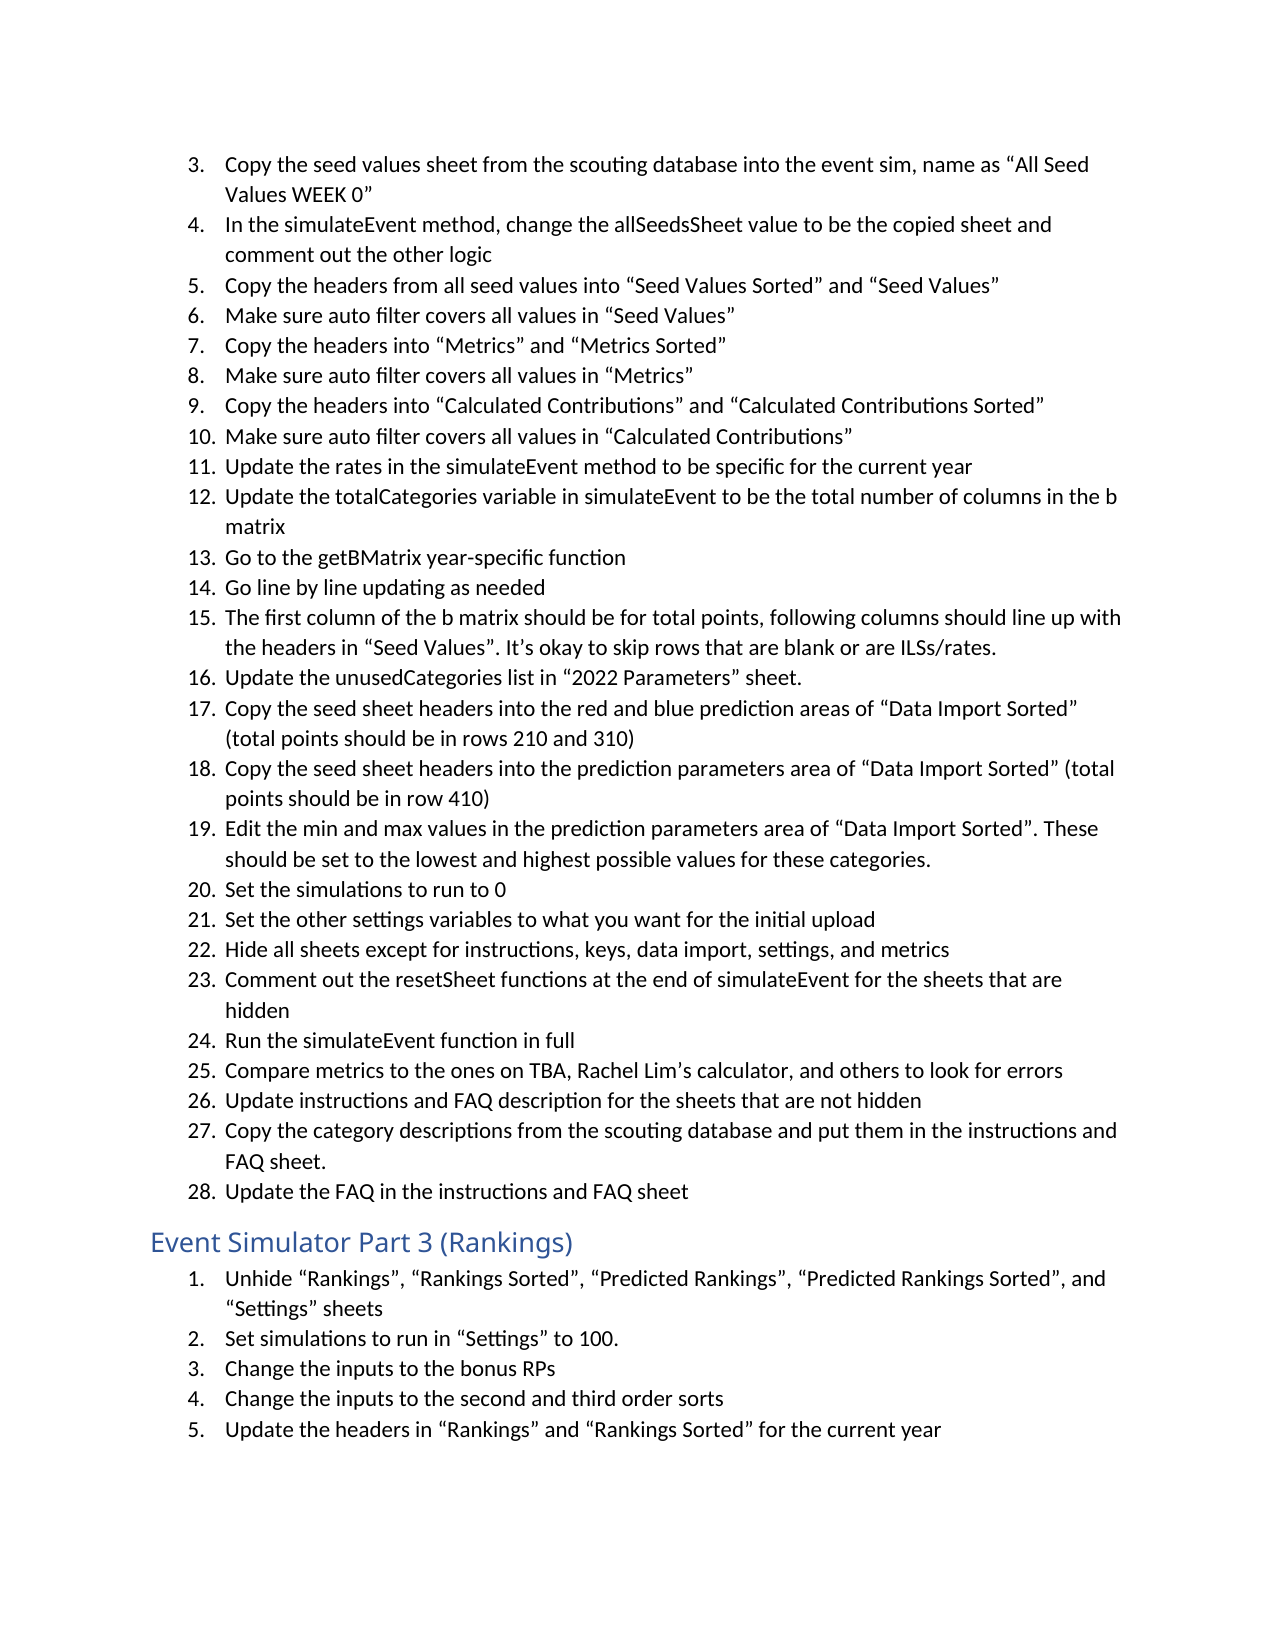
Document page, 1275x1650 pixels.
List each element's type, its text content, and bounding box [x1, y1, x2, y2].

list Go line by line updating as needed [187, 573, 1125, 601]
list The first column of the b matrix should be for total points, following columns should line up with the headers in “Seed Values”. It’s okay to skip rows that are blank or are ILSs/rates. [187, 603, 1125, 661]
list Hide all sheets except for instructions, keys, data import, settings, and metrics [187, 935, 1125, 963]
list Edit the min and max values in the prediction parameters area of “Data Import Sorted”. These should be set to the lowest and highest possible values for these categories. [187, 814, 1125, 873]
list Copy the category descriptions from the scouting database and put them in the instructions and FAQ sheet. [187, 1117, 1125, 1175]
list Set the other settings variables to what you want for the initial upload [187, 905, 1125, 933]
list Update the headers in “Rankings” and “Rankings Sorted” for the current year [187, 1415, 1125, 1443]
list Compare metrics to the ones on TBA, Rachel Lim’s calculator, and others to look for errors [187, 1056, 1125, 1084]
list Copy the headers from all seed values into “Seed Values Sorted” and “Seed Values” [187, 271, 1125, 299]
list Change the inputs to the bonus RPs [187, 1354, 1125, 1382]
list Copy the seed values sheet from the scouting database into the event sim, name as “All Seed Values WEEK 0” [187, 150, 1125, 208]
list Run the simulateEvent function in full [187, 1026, 1125, 1054]
list Update the unusedCategories list in “2022 Parameters” sheet. [187, 663, 1125, 692]
list Copy the headers into “Calculated Contributions” and “Calculated Contributions Sorted” [187, 392, 1125, 420]
list Set simulations to run in “Settings” to 100. [187, 1324, 1125, 1352]
list Unhide “Rankings”, “Rankings Sorted”, “Predicted Rankings”, “Predicted Rankings Sorted”, and “Settings” sheets [187, 1264, 1125, 1322]
list Copy the headers into “Metrics” and “Metrics Sorted” [187, 331, 1125, 359]
list Update instructions and FAQ description for the sheets that are not hidden [187, 1086, 1125, 1114]
list Make sure auto filter covers all values in “Metrics” [187, 361, 1125, 389]
list Update the rates in the simulateEvent method to be specific for the current year [187, 452, 1125, 480]
list Make sure auto filter covers all values in “Calculated Contributions” [187, 422, 1125, 450]
subtitle Event Simulator Part 3 (Rankings) [150, 1224, 1125, 1261]
list Go to the getBMatrix year-specific function [187, 543, 1125, 571]
list Update the FAQ in the instructions and FAQ sheet [187, 1177, 1125, 1205]
list Change the inputs to the second and third order sorts [187, 1384, 1125, 1413]
list Update the totalCategories variable in simulateEvent to be the total number of columns in the b matrix [187, 482, 1125, 541]
list Make sure auto filter covers all values in “Seed Values” [187, 301, 1125, 329]
list Set the simulations to run to 0 [187, 875, 1125, 903]
list Copy the seed sheet headers into the red and blue prediction areas of “Data Import Sorted” (total points should be in rows 210 and 310) [187, 694, 1125, 752]
list In the simulateEvent method, change the allSeedsSheet value to be the copied sheet and comment out the other logic [187, 210, 1125, 269]
list Copy the seed sheet headers into the prediction parameters area of “Data Import Sorted” (total points should be in row 410) [187, 754, 1125, 812]
list Comment out the resetSheet functions at the end of simulateEvent for the sheets that are hidden [187, 966, 1125, 1024]
